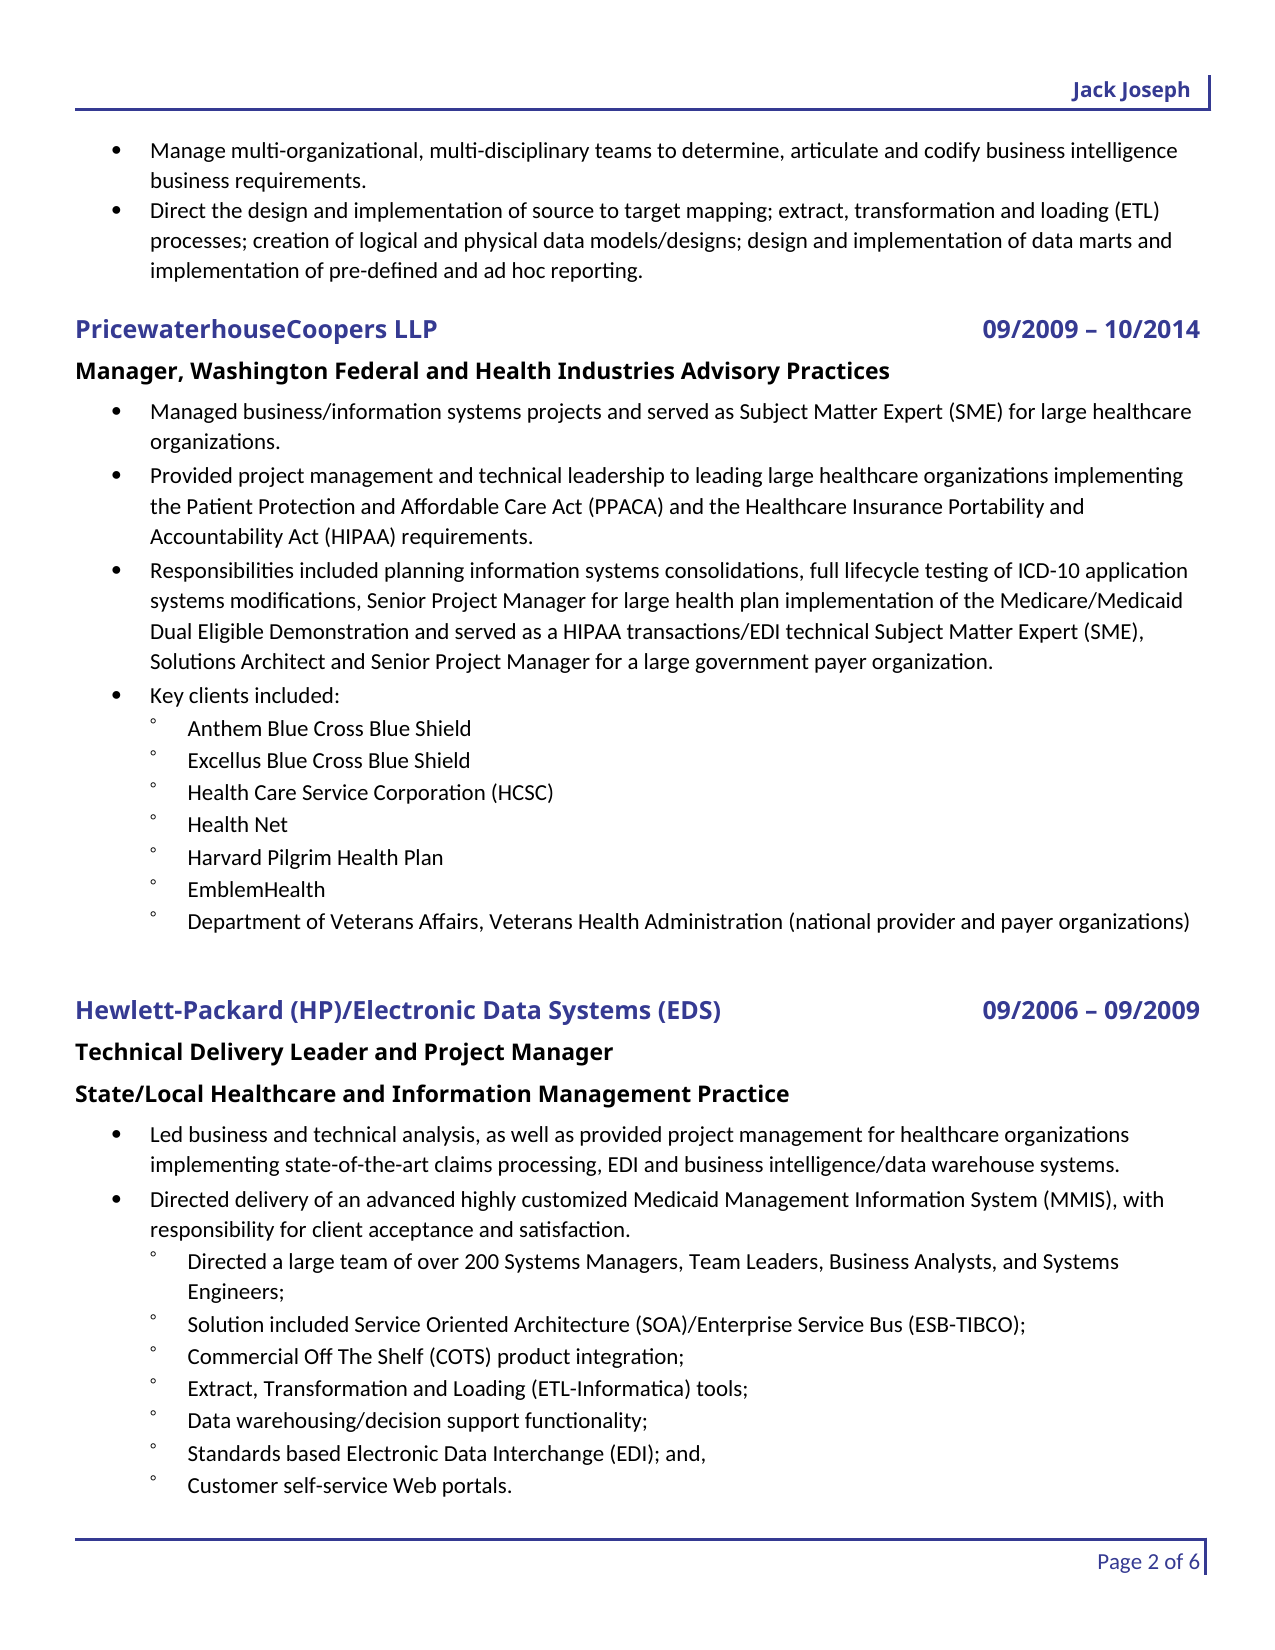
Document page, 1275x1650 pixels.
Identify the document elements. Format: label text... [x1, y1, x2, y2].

text Health Care Service Corporation (HCSC) [150, 778, 1200, 806]
text Direct the design and implementation of source to target mapping; extract, transformation and loading (ETL) processes; creation of logical and physical data models/designs; design and implementation of data marts and implementation of pre-defined and ad hoc reporting. [112, 196, 1200, 284]
text Responsibilities included planning information systems consolidations, full lifecycle testing of ICD-10 application systems modifications, Senior Project Manager for large health plan implementation of the Medicare/Medicaid Dual Eligible Demonstration and served as a HIPAA transactions/EDI technical Subject Matter Expert (SME), Solutions Architect and Senior Project Manager for a large government payer organization. [112, 556, 1200, 675]
text Extract, Transformation and Loading (ETL-Informatica) tools; [150, 1374, 1200, 1402]
text Data warehousing/decision support functionality; [150, 1407, 1200, 1435]
text Department of Veterans Affairs, Veterans Health Administration (national provider and payer organizations) [150, 907, 1200, 966]
title Manager, Washington Federal and Health Industries Advisory Practices [75, 355, 1200, 386]
title State/Local Healthcare and Information Management Practice [75, 1078, 1200, 1109]
text Key clients included: [112, 681, 1200, 709]
text Anthem Blue Cross Blue Shield [150, 714, 1200, 742]
text Managed business/information systems projects and served as Subject Matter Expert (SME) for large healthcare organizations. [112, 397, 1200, 455]
text Directed delivery of an advanced highly customized Medicaid Management Information System (MMIS), with responsibility for client acceptance and satisfaction. [112, 1185, 1200, 1243]
text Excellus Blue Cross Blue Shield [150, 746, 1200, 774]
text Provided project management and technical leadership to leading large healthcare organizations implementing the Patient Protection and Affordable Care Act (PPACA) and the Healthcare Insurance Portability and Accountability Act (HIPAA) requirements. [112, 462, 1200, 550]
title Technical Delivery Leader and Project Manager [75, 1036, 1200, 1067]
text Hewlett-Packard (HP)/Electronic Data Systems (EDS) 09/2006 – 09/2009 [75, 993, 1200, 1027]
text Health Net [150, 811, 1200, 838]
text Manage multi-organizational, multi-disciplinary teams to determine, articulate and codify business intelligence business requirements. [112, 136, 1200, 194]
text Solution included Service Oriented Architecture (SOA)/Enterprise Service Bus (ESB-TIBCO); [150, 1310, 1200, 1338]
text Directed a large team of over 200 Systems Managers, Team Leaders, Business Analysts, and Systems Engineers; [150, 1247, 1200, 1306]
text Customer self-service Web portals. [150, 1471, 1200, 1499]
text PricewaterhouseCoopers LLP 09/2009 – 10/2014 [75, 312, 1200, 346]
text Commercial Off The Shelf (COTS) product integration; [150, 1342, 1200, 1370]
text EmblemHealth [150, 875, 1200, 903]
text Harvard Pilgrim Health Plan [150, 843, 1200, 871]
text Standards based Electronic Data Interchange (EDI); and, [150, 1439, 1200, 1467]
text Led business and technical analysis, as well as provided project management for healthcare organizations implementing state-of-the-art claims processing, EDI and business intelligence/data warehouse systems. [112, 1120, 1200, 1178]
